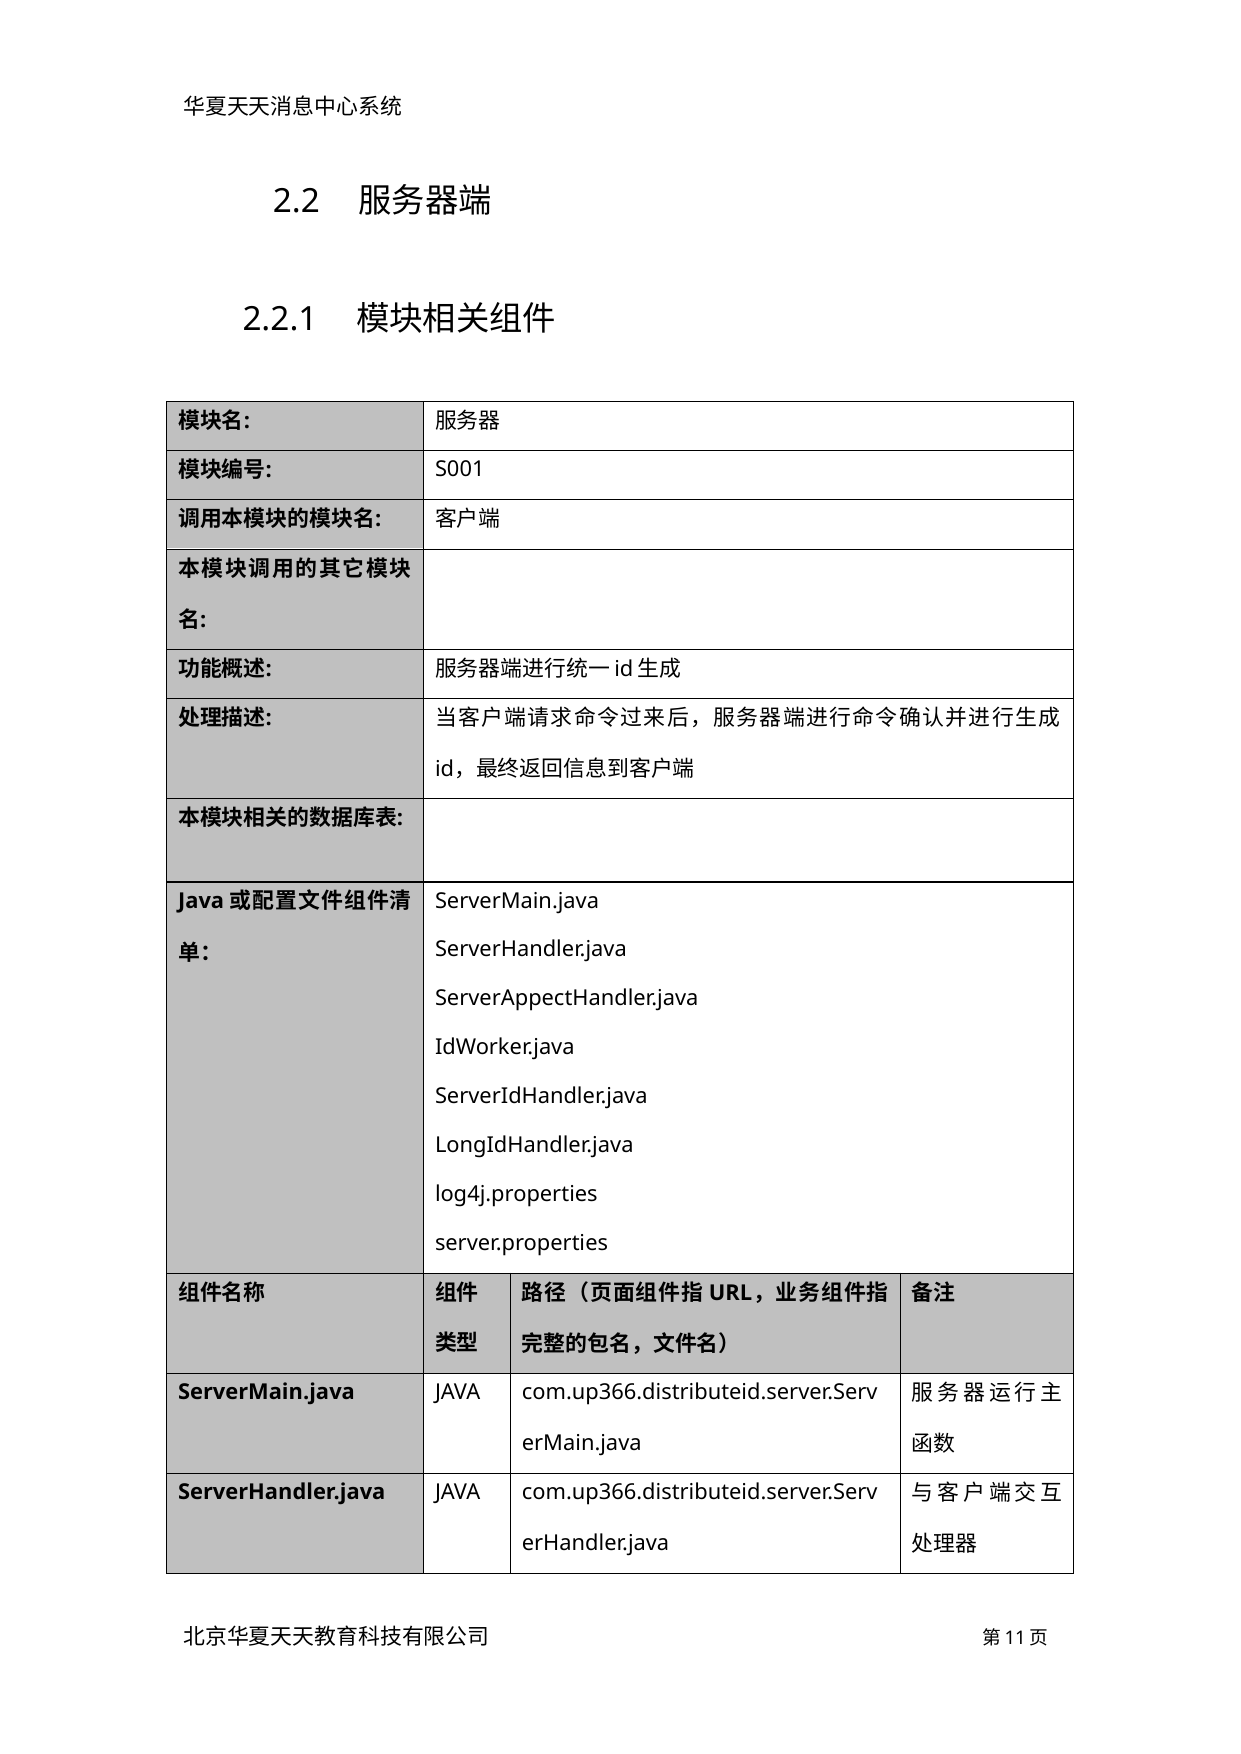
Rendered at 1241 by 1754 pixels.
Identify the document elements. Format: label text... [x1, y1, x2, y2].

table_cell com.up366.distributeid.server.ServerHandler.java [511, 1474, 900, 1573]
table_cell 功能概述: [167, 650, 423, 698]
table_cell ServerHandler.java [167, 1474, 423, 1573]
table_cell 本模块调用的其它模块名: [167, 550, 423, 649]
table_cell 备注 [901, 1274, 1073, 1373]
table_header 服务器 [424, 402, 1073, 450]
table_cell 调用本模块的模块名: [167, 500, 423, 548]
table_cell [424, 550, 1073, 649]
table_cell 当客户端请求命令过来后，服务器端进行命令确认并进行生成id，最终返回信息到客户端 [424, 699, 1073, 798]
table_header 模块名: [167, 402, 423, 450]
table_cell ServerMain.java ServerHandler.java ServerAppectHandler.java IdWorker.java ServerIdHandler.java LongIdHandler.java log4j.properties server.properties [424, 883, 1073, 1273]
table_cell 服务器端进行统一id生成 [424, 650, 1073, 698]
table_cell [424, 799, 1073, 881]
table_cell com.up366.distributeid.server.ServerMain.java [511, 1374, 900, 1473]
table_cell 路径（页面组件指URL，业务组件指完整的包名，文件名） [511, 1274, 900, 1373]
table_cell JAVA [424, 1474, 510, 1573]
table_cell 本模块相关的数据库表: [167, 799, 423, 881]
table_cell 模块编号: [167, 451, 423, 499]
table_cell 与客户端交互处理器 [901, 1474, 1073, 1573]
table_cell Java或配置文件组件清单： [167, 883, 423, 1273]
table_cell 组件 类型 [424, 1274, 510, 1373]
table_cell 服务器运行主函数 [901, 1374, 1073, 1473]
table_cell JAVA [424, 1374, 510, 1473]
subtitle 模块相关组件 [242, 283, 1057, 351]
table_cell 客户端 [424, 500, 1073, 548]
table_cell S001 [424, 451, 1073, 499]
table_cell ServerMain.java [167, 1374, 423, 1473]
subtitle 服务器端 [273, 164, 1057, 232]
table_cell 处理描述: [167, 699, 423, 798]
table_cell 组件名称 [167, 1274, 423, 1373]
